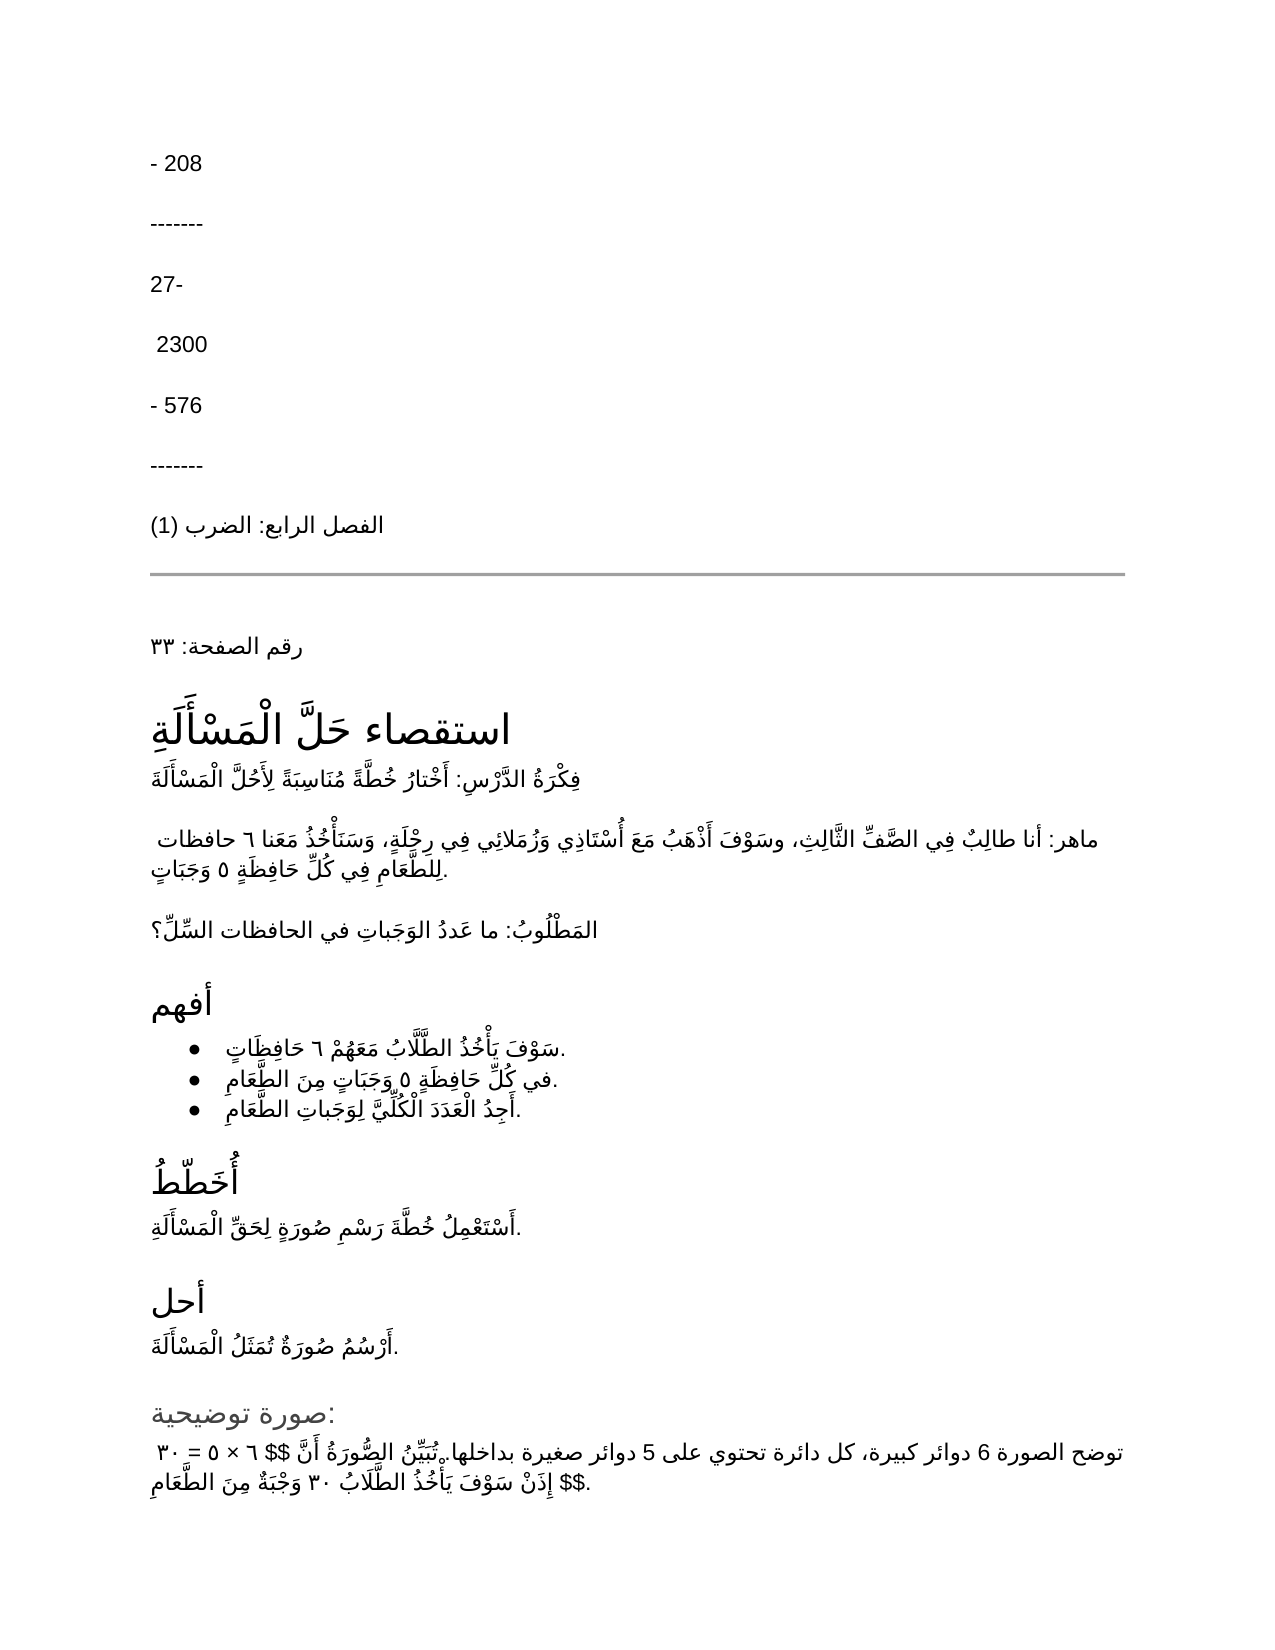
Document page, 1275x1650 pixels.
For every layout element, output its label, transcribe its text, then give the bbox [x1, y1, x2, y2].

text فِكْرَةُ الدَّرْسِ: أَخْتارُ خُطَّةً مُنَاسِبَةً لِأَحُلَّ الْمَسْأَلَةَ [150, 766, 1125, 792]
text ------- [150, 452, 1125, 478]
text المَطْلُوبُ: ما عَددُ الوَجَباتِ في الحافظات السِّلِّ؟ [150, 917, 1125, 943]
subtitle أفهم [150, 984, 1125, 1023]
subtitle أحل [150, 1282, 1125, 1321]
text رقم الصفحة: ٣٣ [150, 633, 1125, 660]
text أَسْتَعْمِلُ خُطَّةَ رَسْمِ صُورَةٍ لِحَقِّ الْمَسْأَلَةِ. [150, 1214, 1125, 1241]
text توضح الصورة 6 دوائر كبيرة، كل دائرة تحتوي على 5 دوائر صغيرة بداخلها. تُبَيِّنُ الصُّورَةُ أَنَّ $$ ٦ × ٥ = ٣٠ $$ إِذَنْ سَوْفَ يَأْخُذُ الطَّلَابُ ٣٠ وَجْبَةٌ مِنَ الطَّعَامِ. [150, 1438, 1125, 1495]
text - 576 [150, 392, 1125, 418]
text أَرْسُمُ صُورَةٌ تُمَثَلُ الْمَسْأَلَةَ. [150, 1333, 1125, 1359]
subtitle صورة توضيحية: [150, 1397, 1125, 1430]
text ------- [150, 210, 1125, 237]
text ماهر: أنا طالِبٌ فِي الصَّفِّ الثَّالِثِ، وسَوْفَ أَذْهَبُ مَعَ أُسْتَاذِي وَزُمَلائِي فِي رِحْلَةٍ، وَسَنَأْخُذُ مَعَنا ٦ حافظات لِلطَّعَامِ فِي كُلِّ حَافِظَةٍ ٥ وَجَبَاتٍ. [150, 826, 1125, 883]
subtitle استقصاء حَلَّ الْمَسْأَلَةِ [150, 705, 1125, 753]
text - 208 [150, 150, 1125, 176]
list أَجِدُ الْعَدَدَ الْكُلِّيَّ لِوَجَباتِ الطَّعَامِ. [187, 1096, 1125, 1122]
text 27- [150, 271, 1125, 297]
subtitle أُخَطّطُ [150, 1163, 1125, 1202]
list سَوْفَ يَأْخُذُ الطَّلَّابُ مَعَهُمْ ٦ حَافِظَاتٍ. [187, 1035, 1125, 1062]
text الفصل الرابع: الضرب (1) [150, 512, 1125, 539]
text 2300 [150, 331, 1125, 358]
list في كُلِّ حَافِظَةٍ ٥ وَجَبَاتٍ مِنَ الطَّعَامِ. [187, 1066, 1125, 1092]
